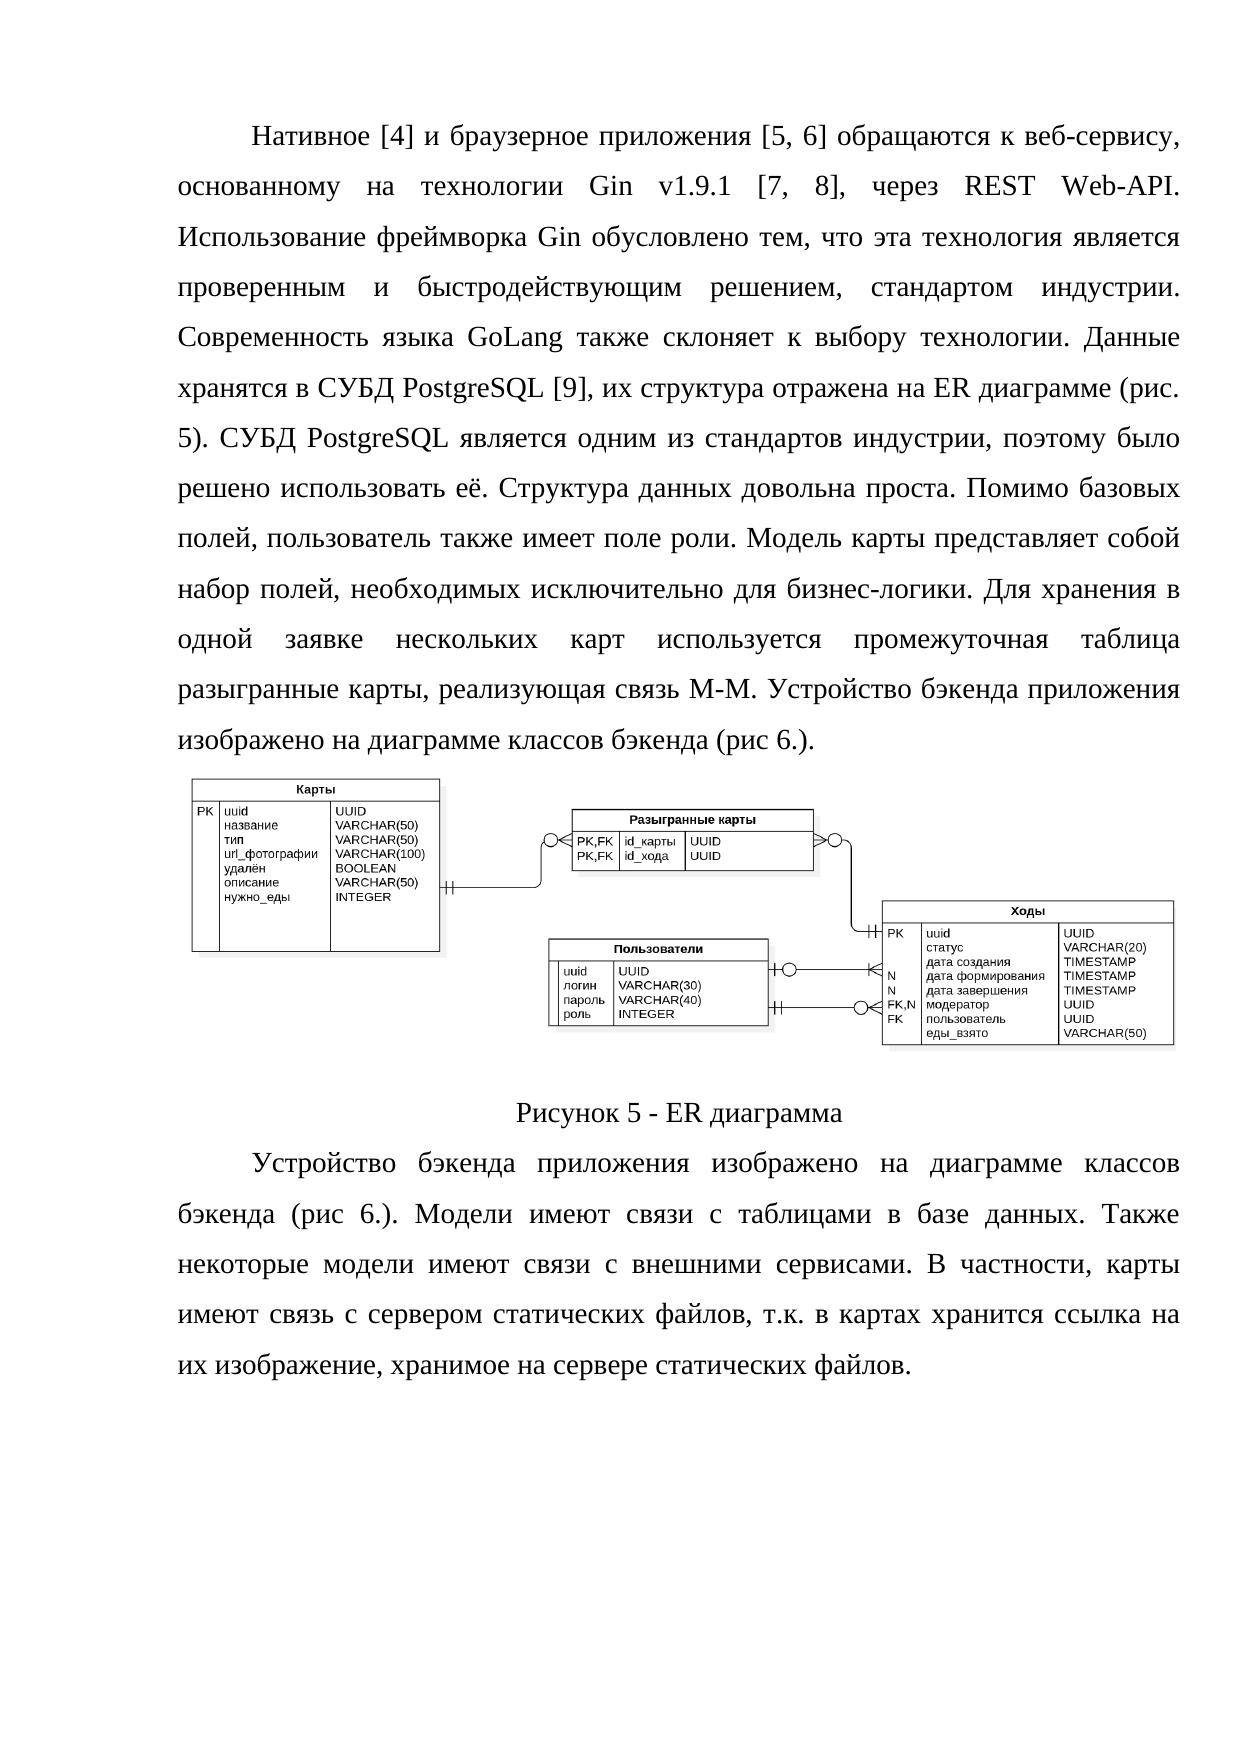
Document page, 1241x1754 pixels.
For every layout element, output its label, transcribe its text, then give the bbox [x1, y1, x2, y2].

picture [182, 772, 1176, 1079]
text Нативное [4] и браузерное приложения [5, 6] обращаются к веб-сервису, основанному на технологии Gin v1.9.1 [7, 8], через REST Web-API. Использование фреймворка Gin обусловлено тем, что эта технология является проверенным и быстродействующим решением, стандартом индустрии. Современность языка GoLang также склоняет к выбору технологии. Данные хранятся в СУБД PostgreSQL [9], их структура отражена на ER диаграмме (рис. 5). СУБД PostgreSQL является одним из стандартов индустрии, поэтому было решено использовать её. Структура данных довольна проста. Помимо базовых полей, пользователь также имеет поле роли. Модель карты представляет собой набор полей, необходимых исключительно для бизнес-логики. Для хранения в одной заявке нескольких карт используется промежуточная таблица разыгранные карты, реализующая связь М-М. Устройство бэкенда приложения изображено на диаграмме классов бэкенда (рис 6.). [177, 118, 1181, 755]
text Устройство бэкенда приложения изображено на диаграмме классов бэкенда (рис 6.). Модели имеют связи с таблицами в базе данных. Также некоторые модели имеют связи с внешними сервисами. В частности, карты имеют связь с сервером статических файлов, т.к. в картах хранится ссылка на их изображение, хранимое на сервере статических файлов. [177, 1146, 1181, 1380]
